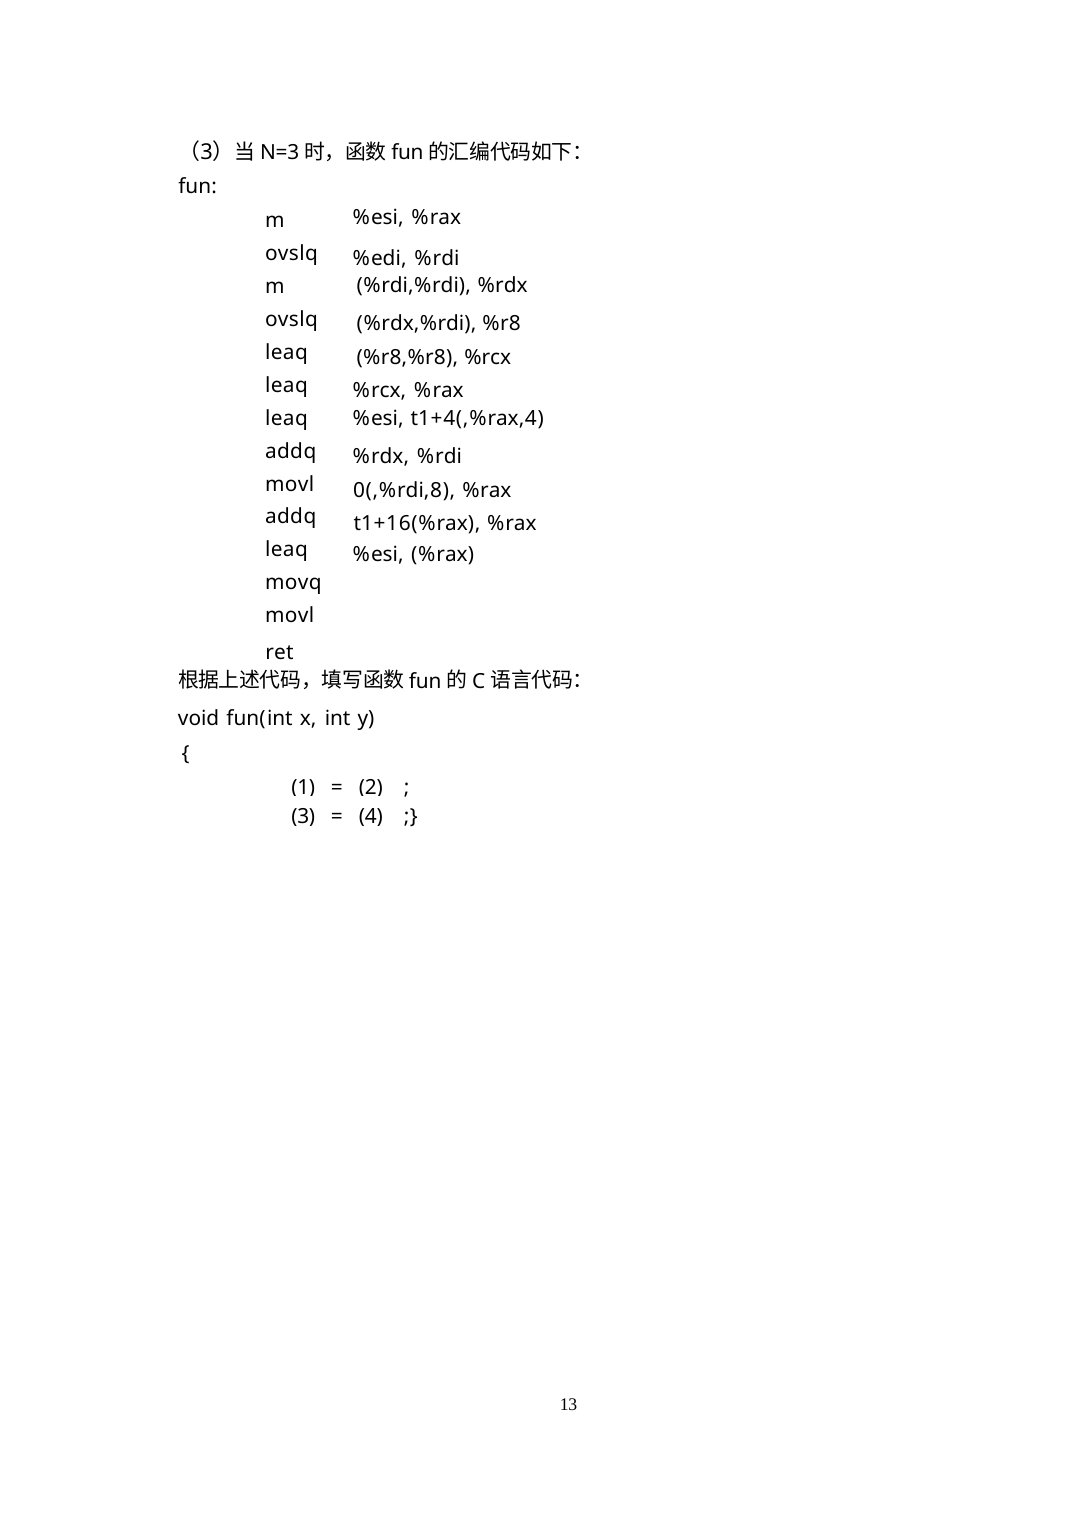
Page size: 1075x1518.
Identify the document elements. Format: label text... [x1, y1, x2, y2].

text %rdx, %rdi [352, 443, 913, 469]
text %esi, %rax [352, 211, 913, 244]
text %esi, t1+4(,%rax,4) [352, 410, 913, 443]
text (3) = (4) ;} [264, 806, 913, 828]
text %rcx, %rax [352, 377, 913, 403]
text 0(,%rdi,8), %rax [353, 476, 913, 503]
text (%rdx,%rdi), %r8 [356, 310, 913, 336]
text %esi, (%rax) [352, 543, 913, 566]
text fun: [178, 173, 342, 200]
text （3）当 N=3 时，函数 fun 的汇编代码如下： [178, 136, 913, 166]
text (1) = (2) ; [264, 772, 913, 800]
text (%r8,%r8), %rcx [356, 343, 913, 369]
text 根据上述代码，填写函数 fun 的 C 语言代码： [178, 672, 913, 705]
text (%rdi,%rdi), %rdx [356, 277, 913, 310]
text t1+16(%rax), %rax [353, 510, 913, 536]
text ret [265, 640, 913, 667]
text { [181, 738, 913, 765]
text movslq movslq leaq leaq leaq addq movl addq leaq movq movl [265, 205, 330, 629]
text %edi, %rdi [352, 244, 913, 270]
text void fun(int x, int y) [178, 705, 913, 731]
